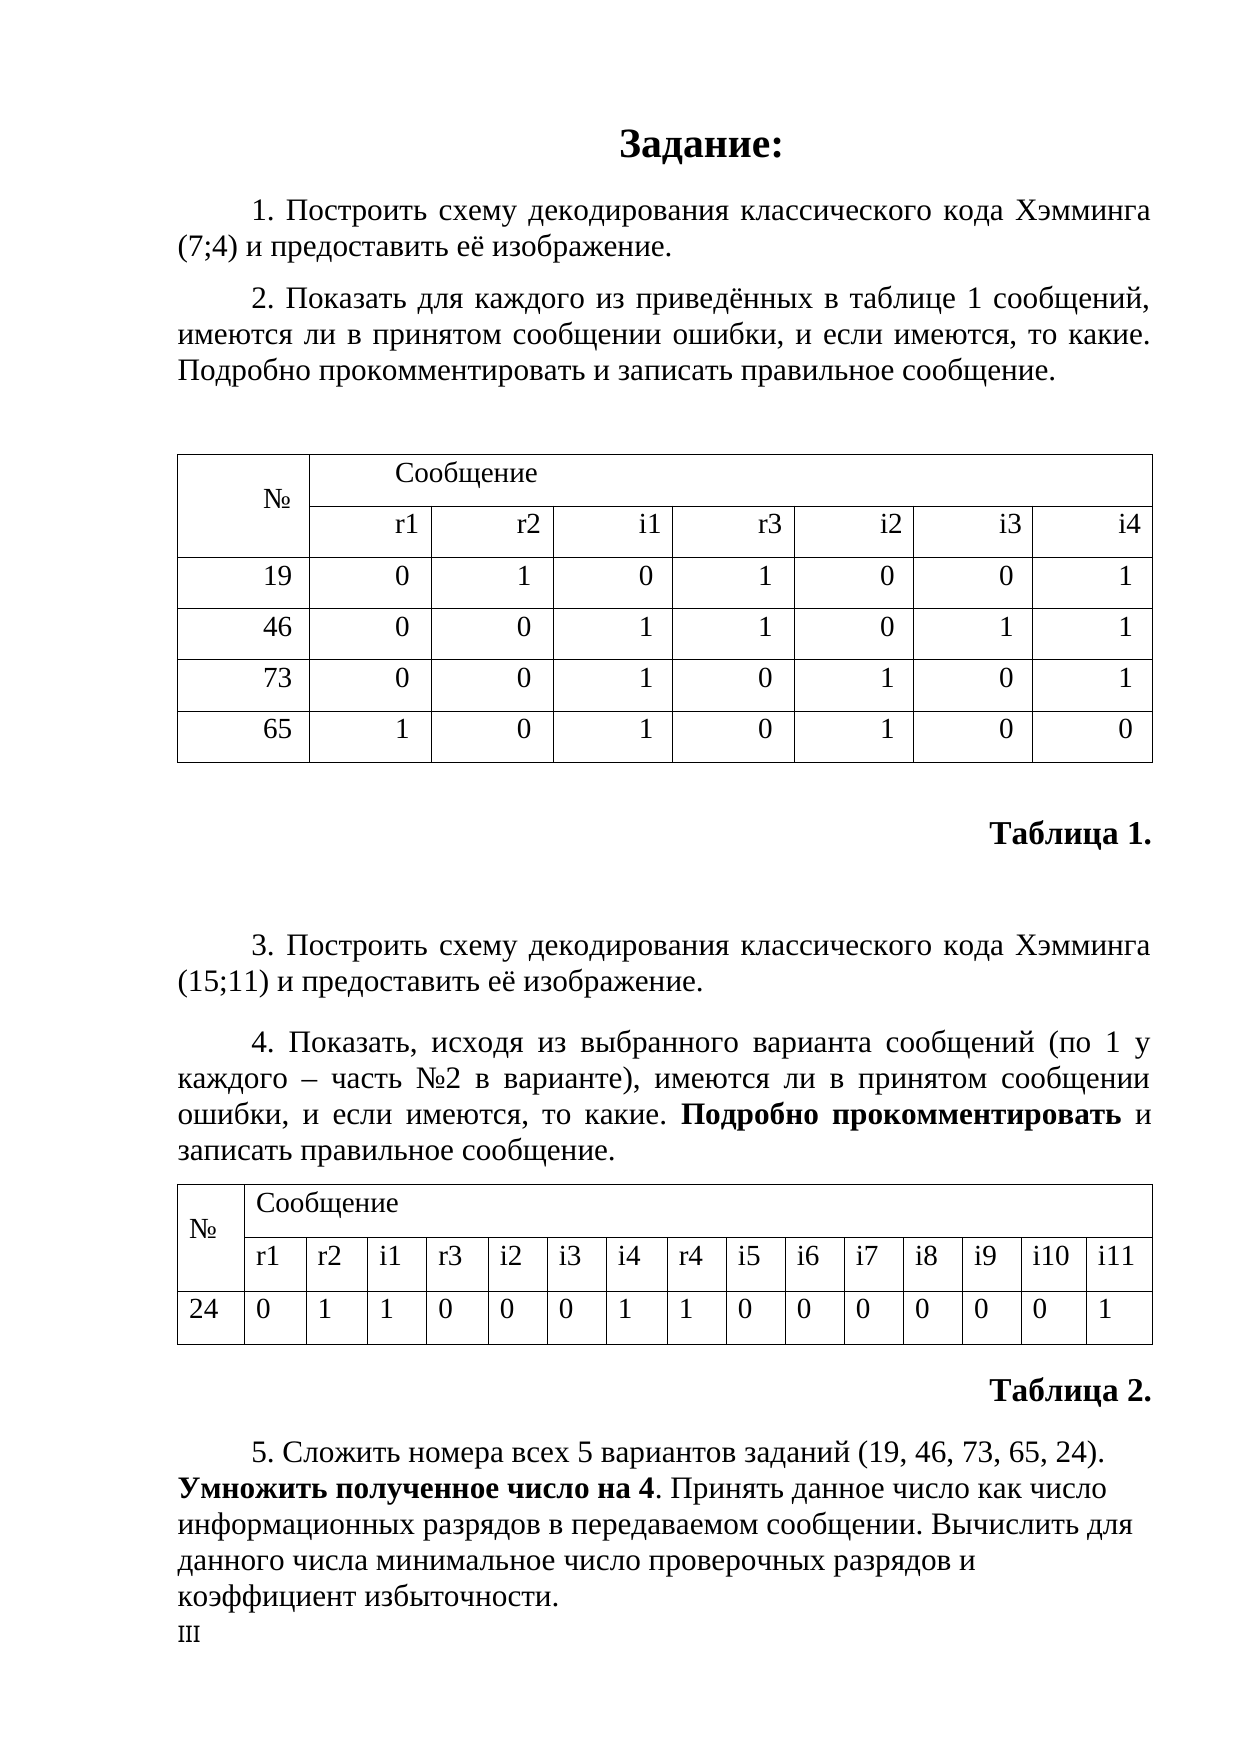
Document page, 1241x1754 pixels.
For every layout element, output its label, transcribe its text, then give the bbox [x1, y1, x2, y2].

table_cell 19 [178, 558, 309, 608]
table_cell 73 [178, 660, 309, 711]
table_cell 0 [845, 1292, 903, 1344]
table_cell 0 [245, 1292, 306, 1344]
table_cell 0 [795, 609, 913, 659]
table_cell 1 [554, 609, 672, 659]
table_cell i5 [727, 1238, 785, 1291]
table_cell 0 [914, 712, 1032, 762]
table_cell 1 [432, 558, 553, 608]
table_cell r3 [673, 507, 794, 557]
table_cell 0 [489, 1292, 547, 1344]
table_cell 1 [310, 712, 431, 762]
table_cell 0 [432, 609, 553, 659]
table_cell [310, 558, 431, 608]
table_cell r3 [427, 1238, 488, 1291]
table_cell i3 [548, 1238, 606, 1291]
table_cell 0 [914, 558, 1032, 608]
text Таблица 2. [177, 1370, 1152, 1408]
table_cell 0 [427, 1292, 488, 1344]
table_cell 0 [310, 609, 431, 659]
table_cell 1 [668, 1292, 726, 1344]
table_cell 0 [432, 660, 553, 711]
table_cell 1 [1033, 558, 1152, 608]
table_cell 0 [310, 660, 431, 711]
table_header Сообщение [310, 455, 1152, 506]
table_cell i4 [1033, 507, 1152, 557]
table_cell i1 [368, 1238, 426, 1291]
table_cell 0 [914, 660, 1032, 711]
table_cell 1 [795, 660, 913, 711]
table_cell 0 [795, 558, 913, 608]
table_cell 0 [673, 660, 794, 711]
table_cell i1 [554, 507, 672, 557]
subtitle Задание: [177, 118, 1152, 166]
table_cell r4 [668, 1238, 726, 1291]
table_cell r1 [245, 1238, 306, 1291]
table_cell 1 [307, 1292, 367, 1344]
table_cell 1 [607, 1292, 667, 1344]
table_cell 0 [1022, 1292, 1086, 1344]
table_cell i9 [963, 1238, 1021, 1291]
table_cell i6 [786, 1238, 844, 1291]
table_cell i7 [845, 1238, 903, 1291]
table_cell 46 [178, 609, 309, 659]
text 4. Показать, исходя из выбранного варианта сообщений (по 1 у каждого – часть №2 в варианте), имеются ли в принятом сообщении ошибки, и если имеются, то какие. Подробно прокомментировать и записать правильное сообщение. [177, 1023, 1152, 1167]
table_header Сообщение [245, 1185, 1152, 1237]
table_cell 0 [727, 1292, 785, 1344]
table_cell i3 [914, 507, 1032, 557]
table_cell 24 [178, 1292, 244, 1344]
table_header № [178, 1185, 244, 1291]
table_cell 65 [178, 712, 309, 762]
table_cell r1 [310, 507, 431, 557]
text 2. Показать для каждого из приведённых в таблице 1 сообщений, имеются ли в принятом сообщении ошибки, и если имеются, то какие. Подробно прокомментировать и записать правильное сообщение. [177, 279, 1152, 387]
table_cell 1 [1087, 1292, 1152, 1344]
table_cell i10 [1022, 1238, 1086, 1291]
table_cell i4 [607, 1238, 667, 1291]
text Таблица 1. [177, 813, 1152, 851]
table_header № [178, 455, 309, 557]
table_cell 1 [554, 660, 672, 711]
table_cell i8 [904, 1238, 962, 1291]
table_cell 1 [673, 558, 794, 608]
table_cell 1 [554, 712, 672, 762]
table_cell 0 [554, 558, 672, 608]
table_cell 1 [1033, 660, 1152, 711]
text 5. Сложить номера всех 5 вариантов заданий (19, 46, 73, 65, 24). Умножить полученное число на 4. Принять данное число как число информационных разрядов в передаваемом сообщении. Вычислить для данного числа минимальное число проверочных разрядов и коэффициент избыточности. [177, 1433, 1152, 1613]
table_cell 1 [368, 1292, 426, 1344]
table_cell 1 [795, 712, 913, 762]
table_cell r2 [432, 507, 553, 557]
table_cell i2 [795, 507, 913, 557]
table_cell 0 [432, 712, 553, 762]
table_cell 0 [786, 1292, 844, 1344]
table_cell 1 [914, 609, 1032, 659]
table_cell i11 [1087, 1238, 1152, 1291]
table_cell 0 [963, 1292, 1021, 1344]
table_cell 1 [1033, 609, 1152, 659]
table_cell 0 [1033, 712, 1152, 762]
text 1. Построить схему декодирования классического кода Хэмминга (7;4) и предоставить её изображение. [177, 191, 1152, 263]
table_cell 1 [673, 609, 794, 659]
table_cell 0 [548, 1292, 606, 1344]
text 3. Построить схему декодирования классического кода Хэмминга (15;11) и предоставить её изображение. [177, 927, 1152, 998]
table_cell i2 [489, 1238, 547, 1291]
table_cell 0 [904, 1292, 962, 1344]
table_cell 0 [673, 712, 794, 762]
table_cell r2 [307, 1238, 367, 1291]
